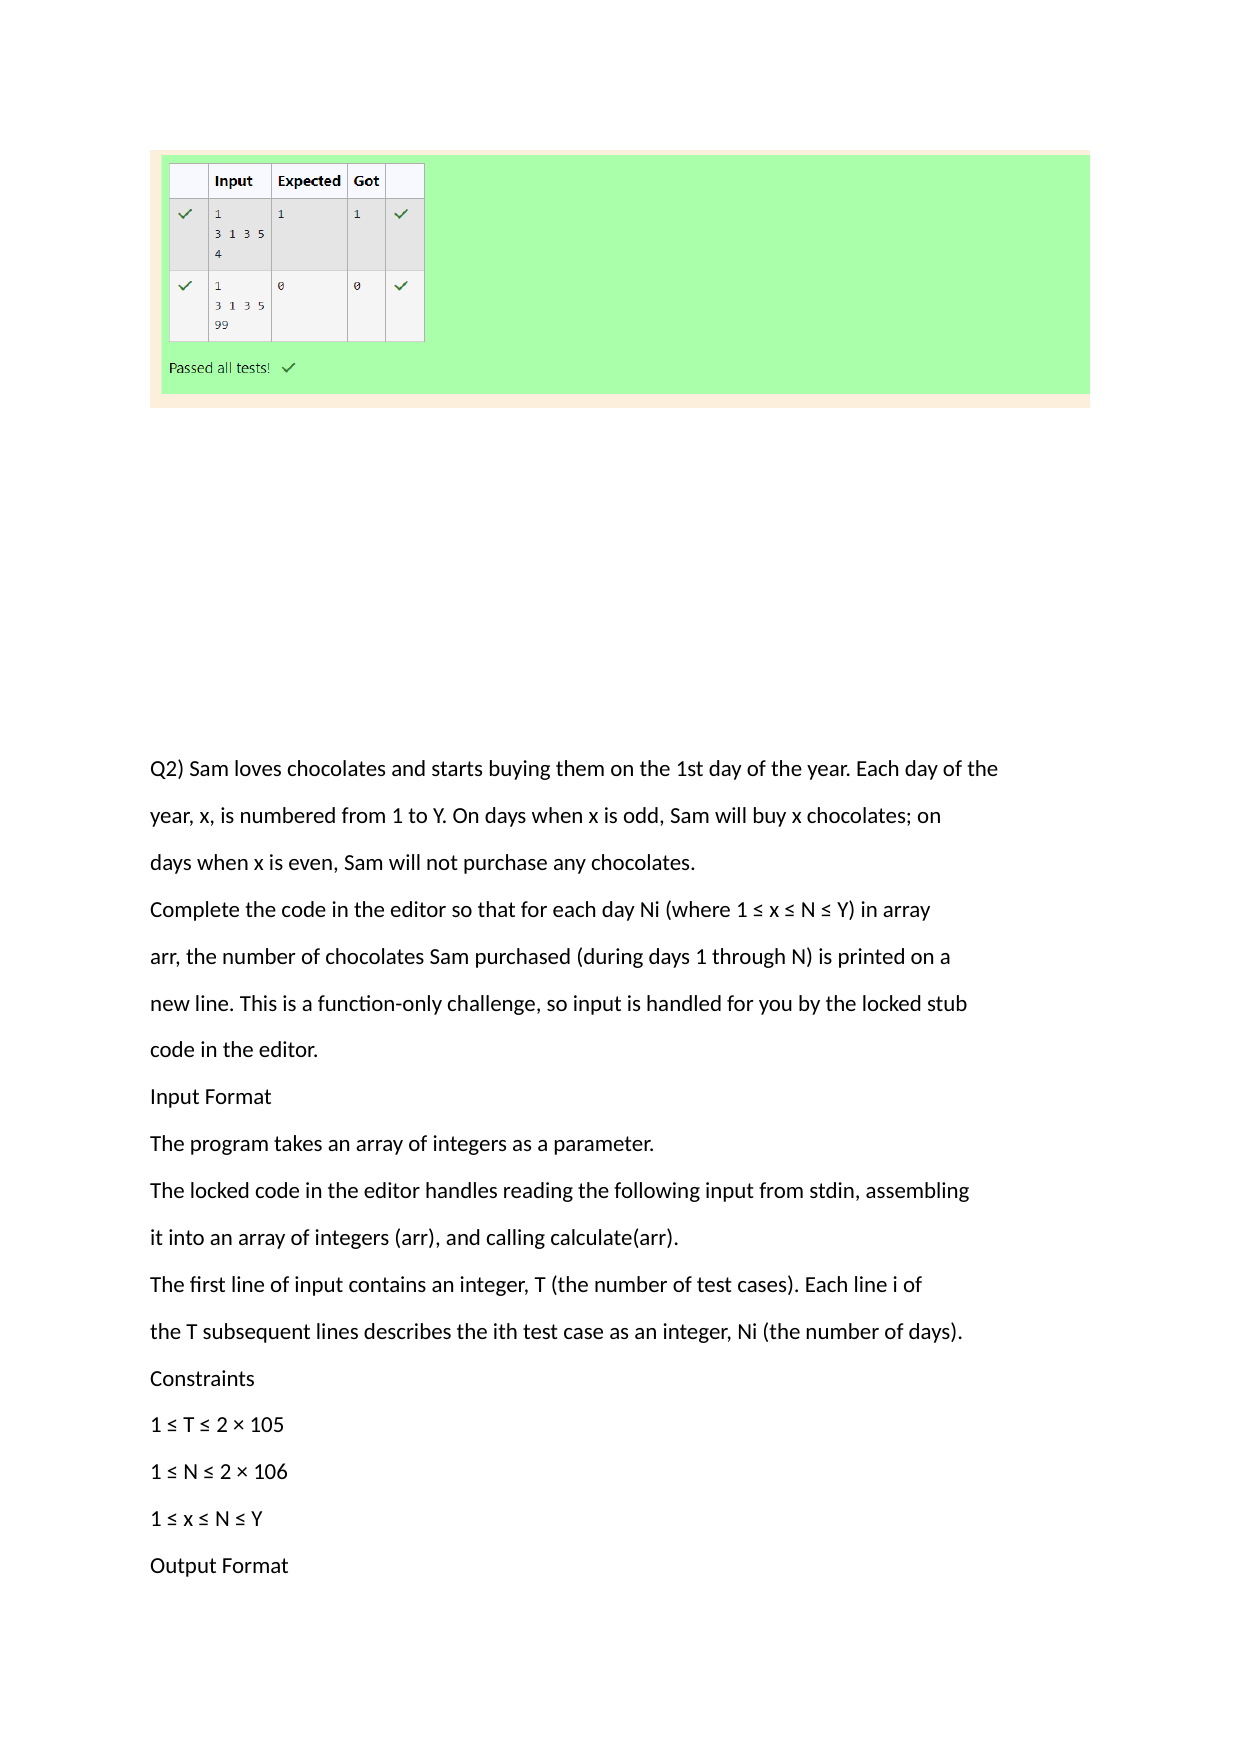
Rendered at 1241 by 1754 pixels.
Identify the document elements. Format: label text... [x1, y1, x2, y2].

text The locked code in the editor handles reading the following input from stdin, assembling [150, 1176, 1090, 1204]
text code in the editor. [150, 1036, 1090, 1064]
text the T subsequent lines describes the ith test case as an integer, Ni (the number of days). [150, 1317, 1090, 1345]
text arr, the number of chocolates Sam purchased (during days 1 through N) is printed on a [150, 942, 1090, 970]
text 1 ≤ N ≤ 2 × 106 [150, 1457, 1090, 1486]
text The first line of input contains an integer, T (the number of test cases). Each line i of [150, 1270, 1090, 1298]
text Output Format [150, 1551, 1090, 1579]
text Input Format [150, 1082, 1090, 1111]
text Constraints [150, 1364, 1090, 1392]
text 1 ≤ x ≤ N ≤ Y [150, 1504, 1090, 1532]
text Q2) Sam loves chocolates and starts buying them on the 1st day of the year. Each day of the [150, 754, 1090, 782]
picture [150, 150, 1091, 408]
text days when x is even, Sam will not purchase any chocolates. [150, 848, 1090, 876]
text new line. This is a function-only challenge, so input is handled for you by the locked stub [150, 989, 1090, 1017]
text year, x, is numbered from 1 to Y. On days when x is odd, Sam will buy x chocolates; on [150, 801, 1090, 829]
text 1 ≤ T ≤ 2 × 105 [150, 1411, 1090, 1439]
text Complete the code in the editor so that for each day Ni (where 1 ≤ x ≤ N ≤ Y) in array [150, 895, 1090, 923]
text The program takes an array of integers as a parameter. [150, 1129, 1090, 1157]
text it into an array of integers (arr), and calling calculate(arr). [150, 1223, 1090, 1251]
